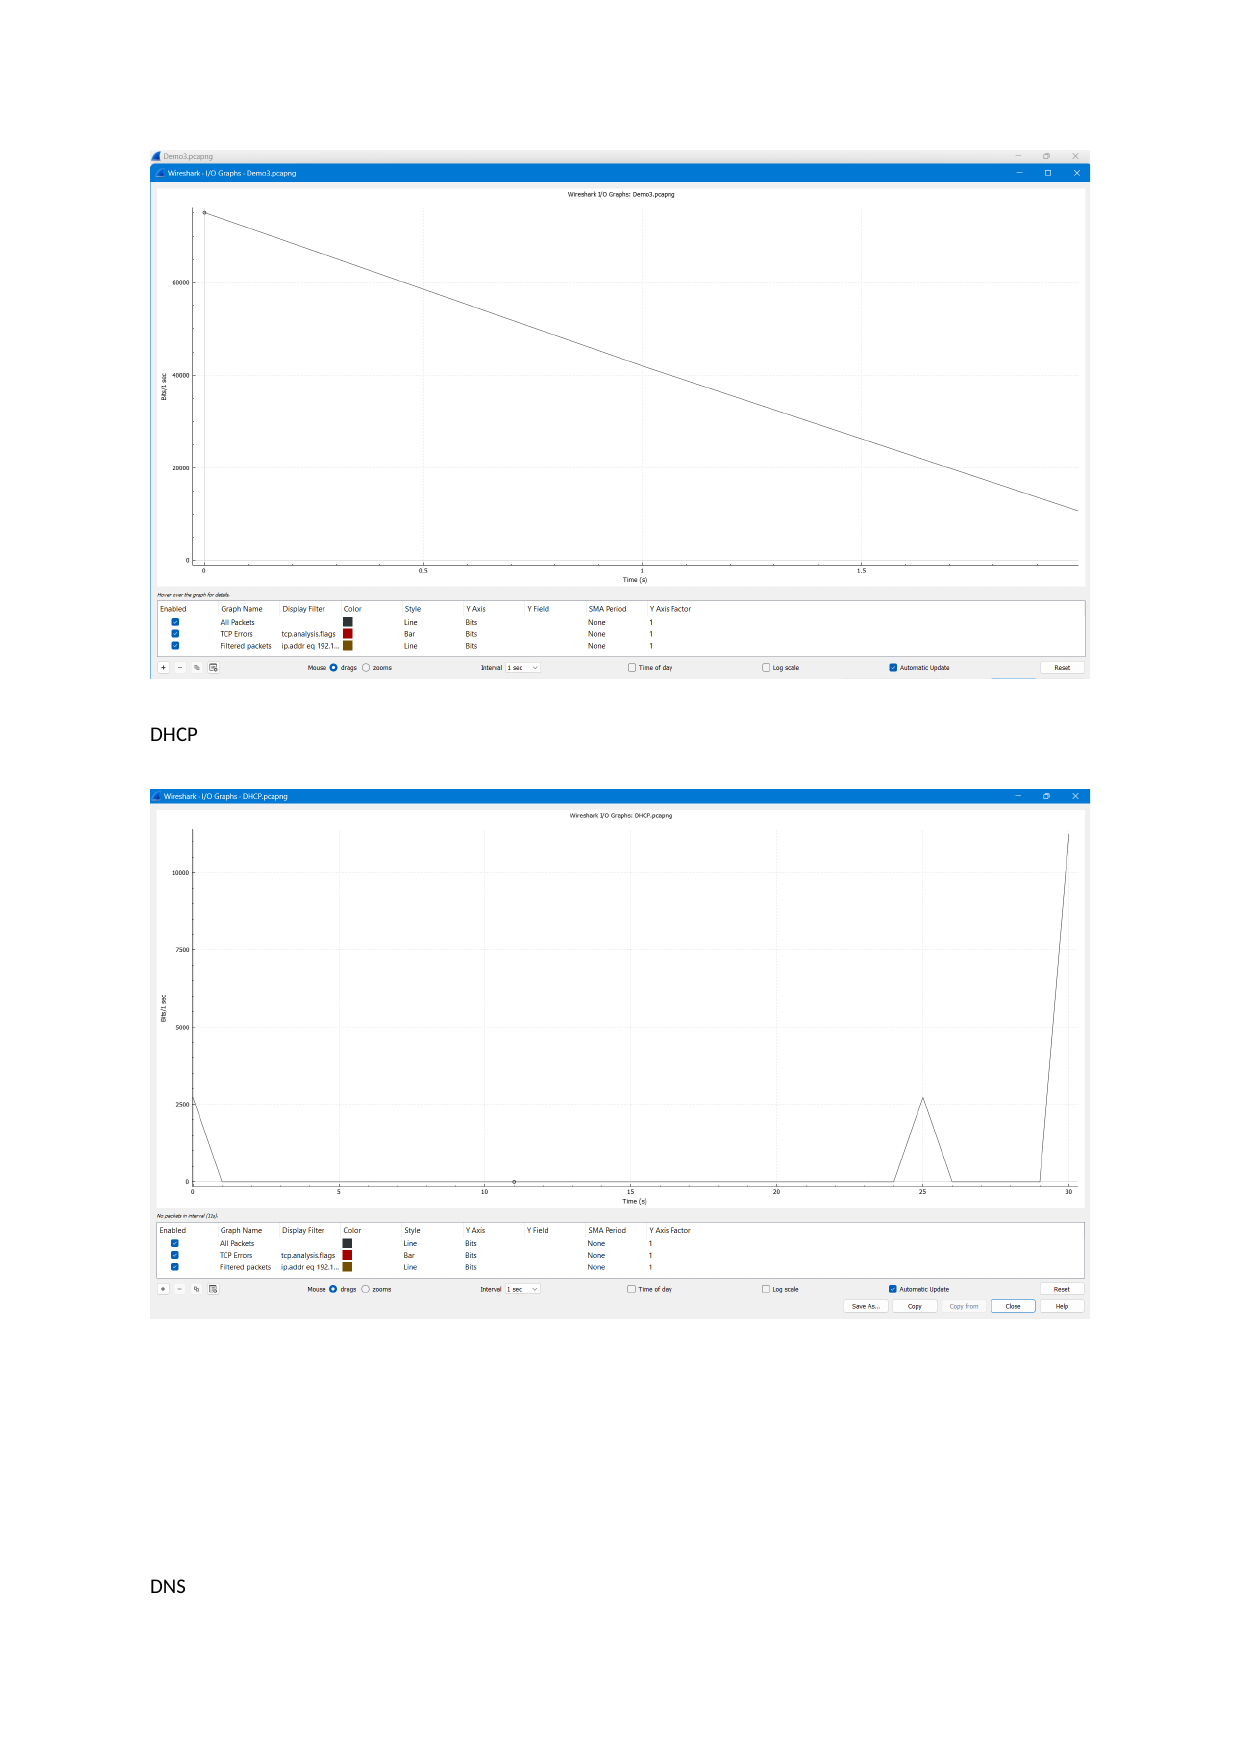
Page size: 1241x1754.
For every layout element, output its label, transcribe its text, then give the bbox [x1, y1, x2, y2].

text DNS [150, 1573, 1090, 1598]
picture [150, 789, 1091, 1319]
picture [150, 150, 1091, 679]
text DHCP [150, 721, 1090, 747]
